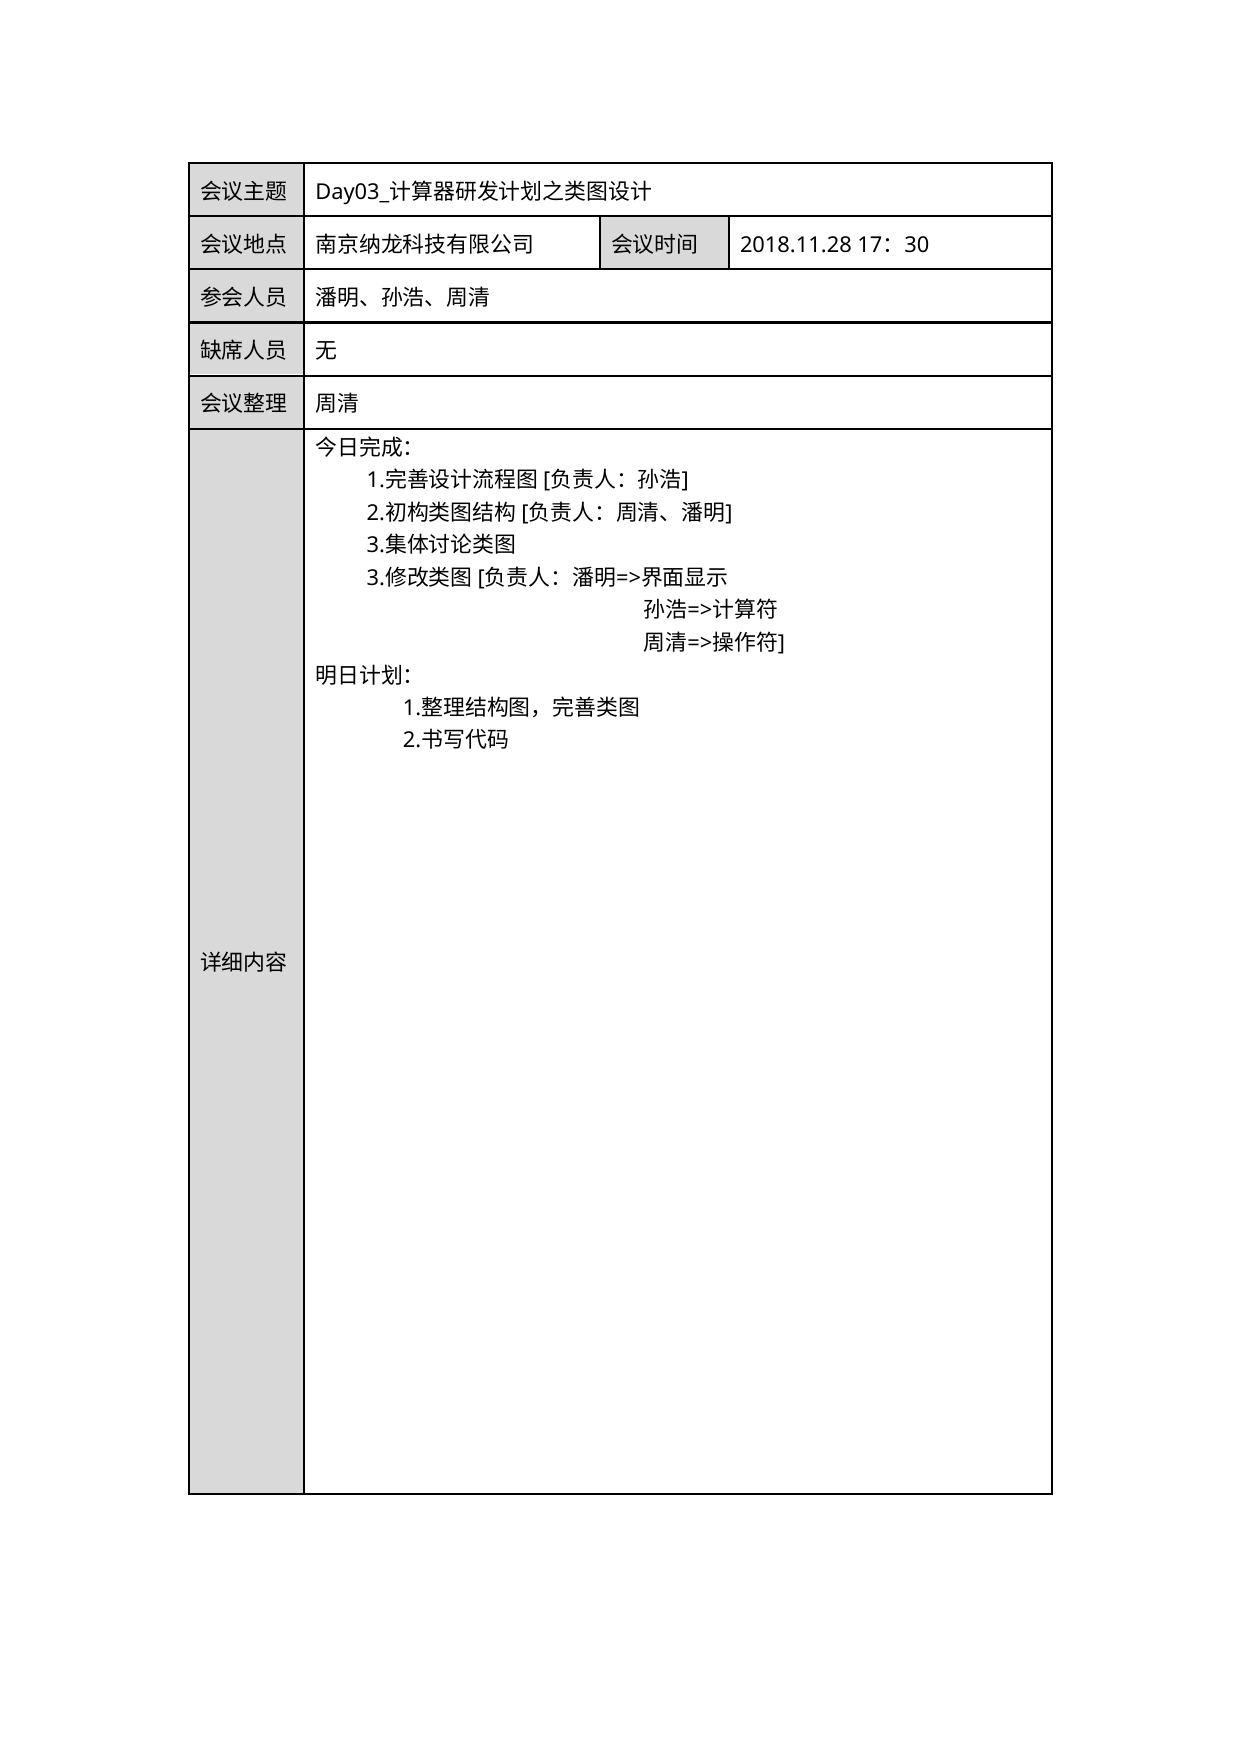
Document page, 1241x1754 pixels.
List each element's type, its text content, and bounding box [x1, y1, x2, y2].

table_cell 周清 [305, 377, 1051, 428]
table_header 会议主题 [190, 164, 303, 215]
table_cell 会议整理 [190, 377, 303, 428]
table_cell 参会人员 [190, 270, 303, 321]
table_cell 无 [305, 324, 1051, 374]
table_cell 今日完成： 1.完善设计流程图 [负责人：孙浩] 2.初构类图结构 [负责人：周清、潘明] 3.集体讨论类图 3.修改类图 [负责人：潘明=>界面显示 孙浩=>计算符 周清=>操作符] 明日计划： 1.整理结构图，完善类图 2.书写代码 [305, 430, 1051, 1493]
table_cell 详细内容 [190, 430, 303, 1493]
table_cell 会议时间 [601, 217, 728, 268]
table_cell 2018.11.28 17：30 [730, 217, 1051, 268]
table_cell 会议地点 [190, 217, 303, 268]
table_cell 缺席人员 [190, 324, 303, 374]
table_header Day03_计算器研发计划之类图设计 [305, 164, 1051, 215]
table_cell 潘明、孙浩、周清 [305, 270, 1051, 321]
table_cell 南京纳龙科技有限公司 [305, 217, 599, 268]
